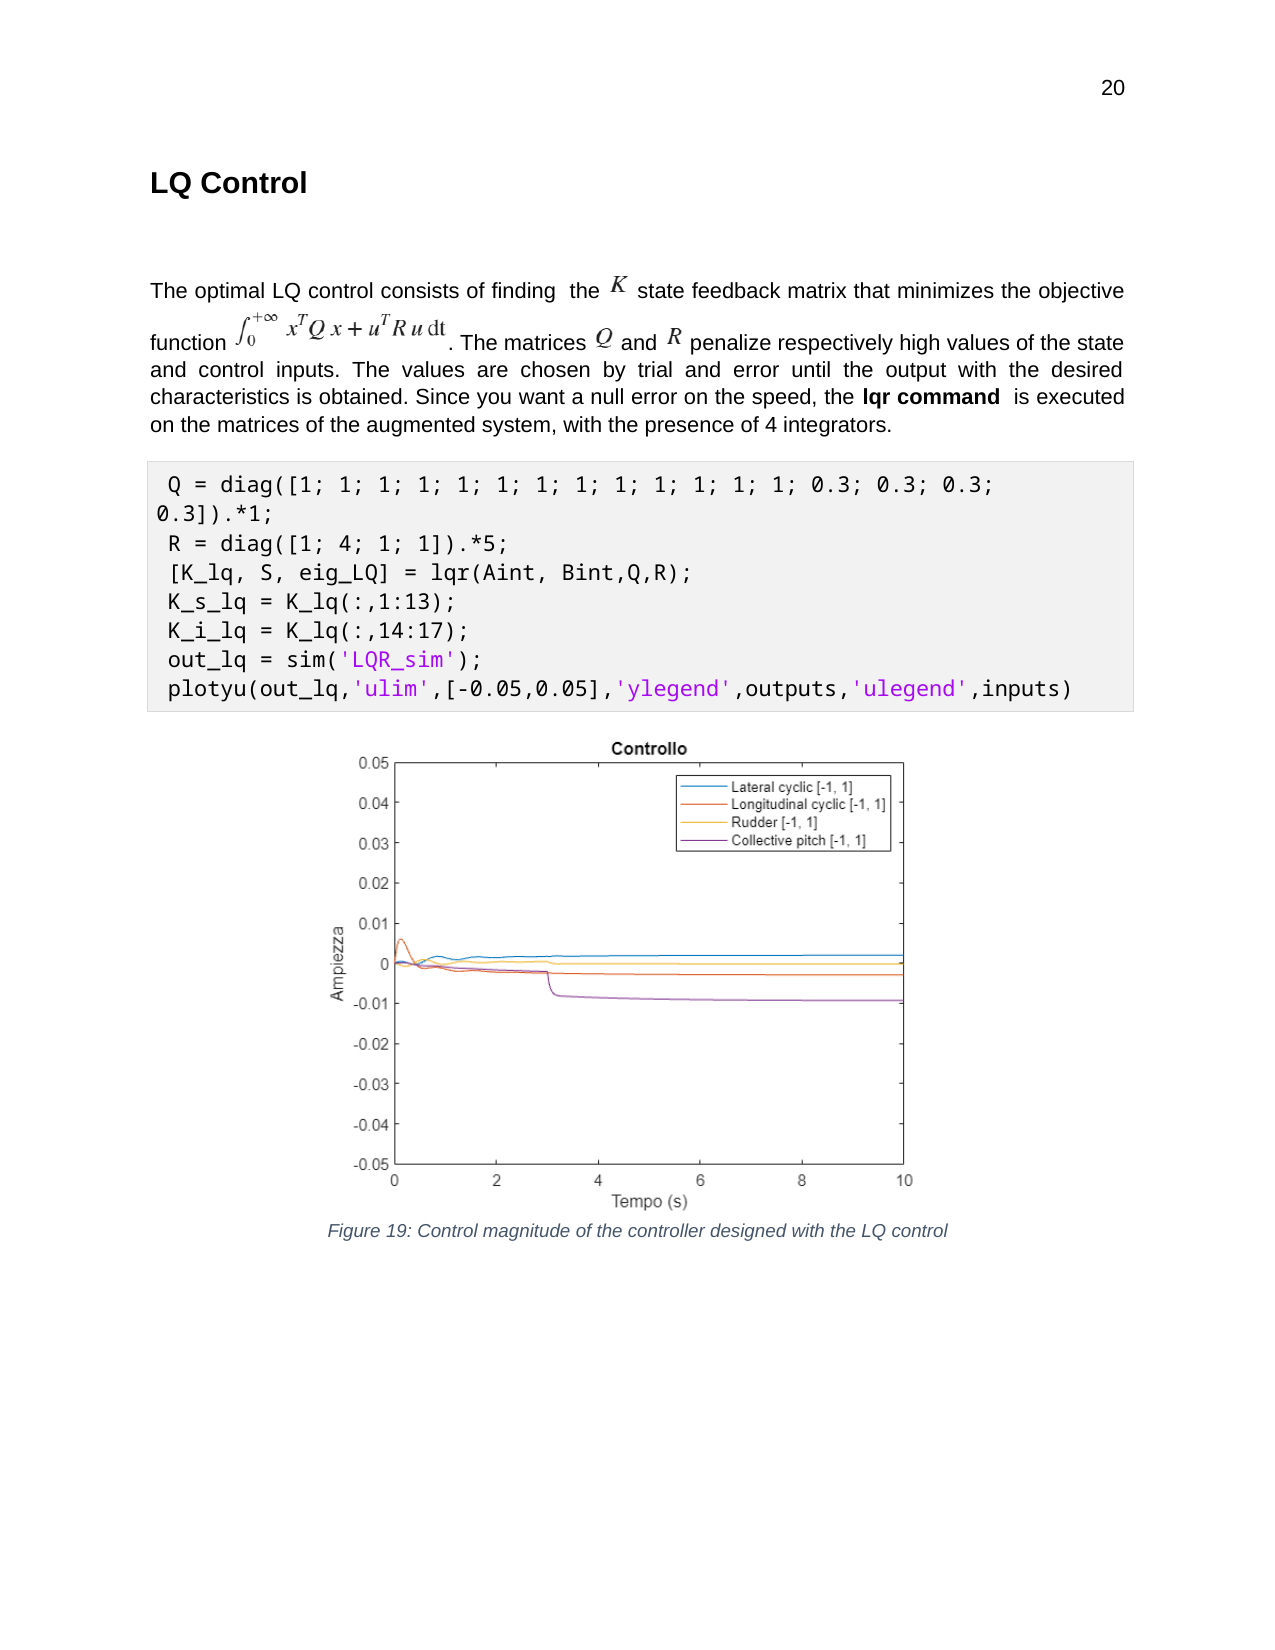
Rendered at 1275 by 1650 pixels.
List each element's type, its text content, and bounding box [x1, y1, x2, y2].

subtitle LQ Control [150, 164, 1125, 199]
text [K_lq, S, eig_LQ] = lqr(Aint, Bint,Q,R); [148, 548, 1133, 577]
text plotyu(out_lq,'ulim',[-0.05,0.05],'ylegend',outputs,'ulegend',inputs) [148, 665, 1133, 711]
text Q = diag([1; 1; 1; 1; 1; 1; 1; 1; 1; 1; 1; 1; 1; 0.3; 0.3; 0.3; 0.3]).*1; [148, 462, 1133, 519]
picture [607, 270, 631, 299]
text K_s_lq = K_lq(:,1:13); [148, 577, 1133, 606]
picture [592, 322, 615, 351]
text The optimal LQ control consists of finding the state feedback matrix that minimizes the objective function . The matrices and penalize respectively high values of the state and control inputs. The values are chosen by trial and error until the output with the desired characteristics is obtained. Since you want a null error on the speed, the lqr command is executed on the matrices of the augmented system, with the presence of 4 integrators. [150, 270, 1125, 437]
text out_lq = sim('LQR_sim'); [148, 636, 1133, 665]
picture [663, 322, 684, 351]
text K_i_lq = K_lq(:,14:17); [148, 606, 1133, 636]
picture [232, 305, 448, 351]
picture [309, 726, 966, 1218]
text Figure 19: Control magnitude of the controller designed with the LQ control [150, 1220, 1125, 1241]
text R = diag([1; 4; 1; 1]).*5; [148, 519, 1133, 548]
